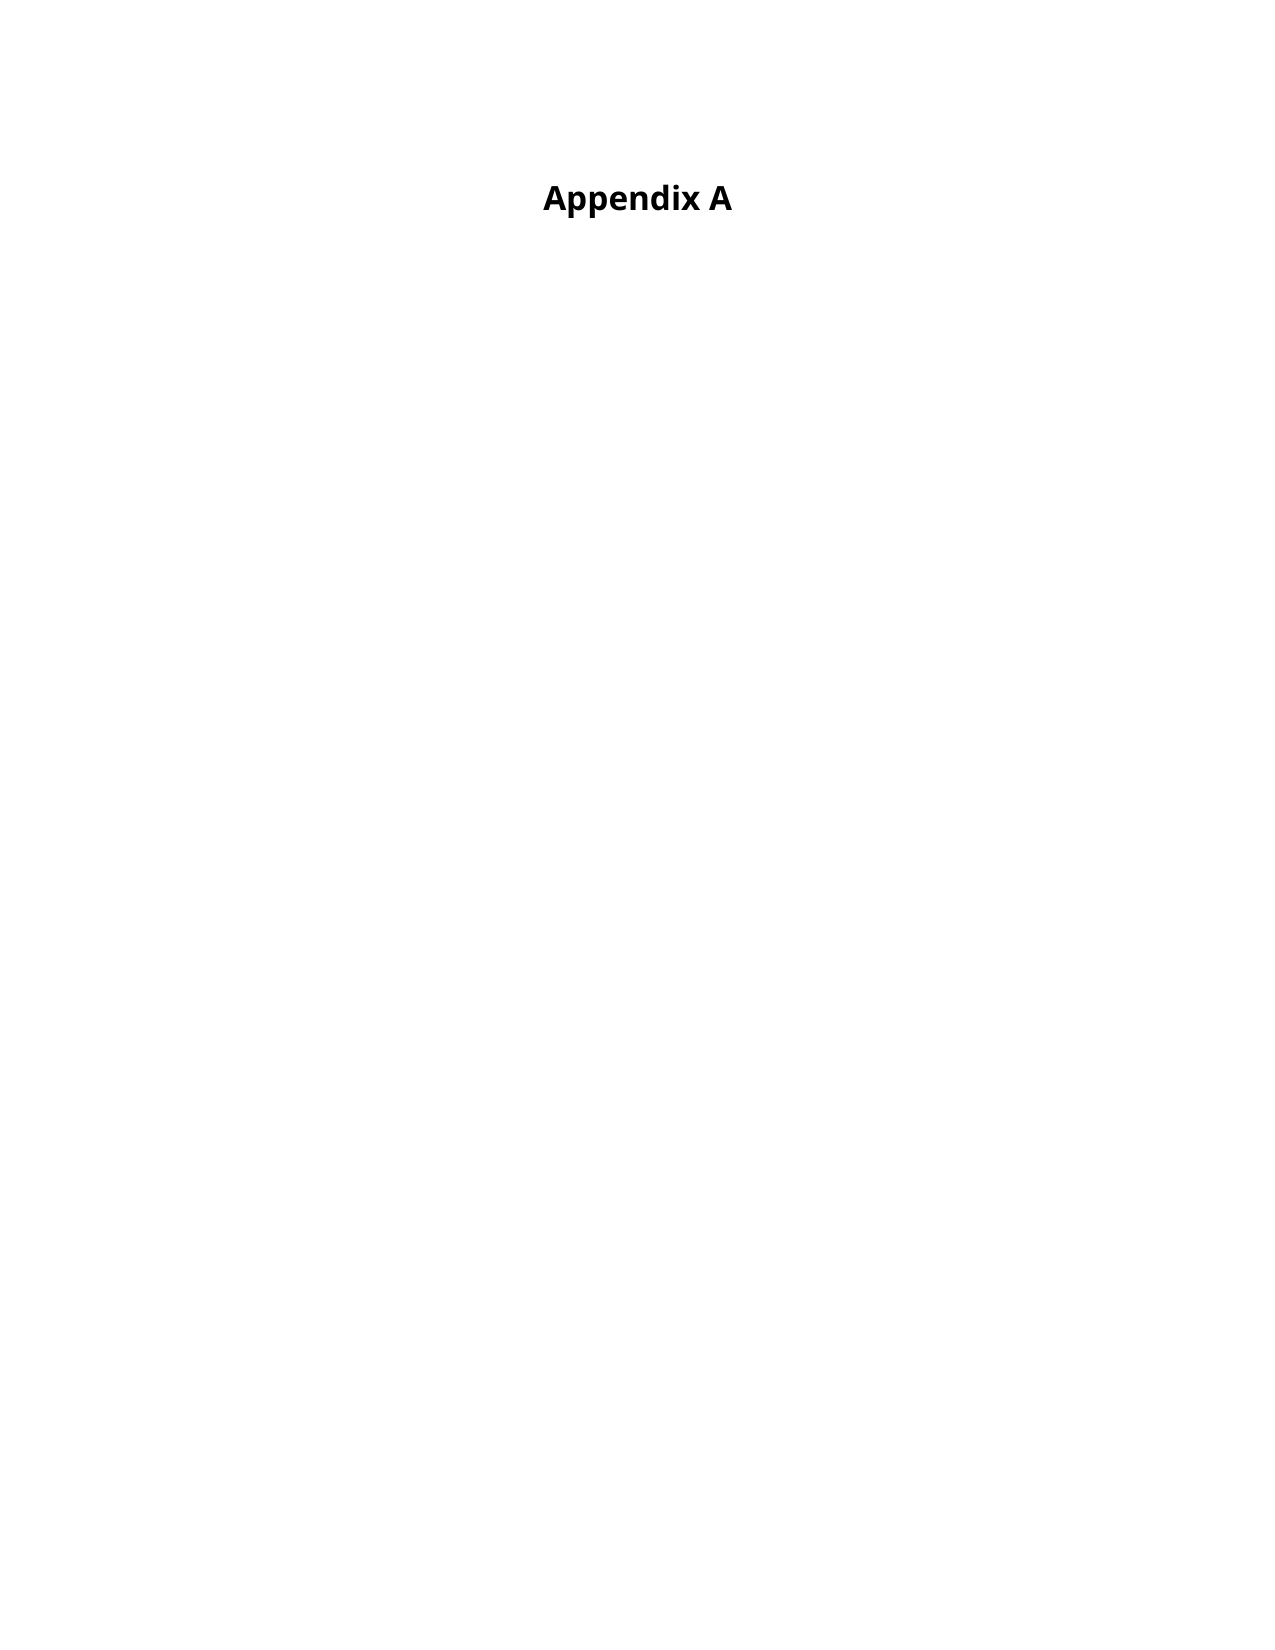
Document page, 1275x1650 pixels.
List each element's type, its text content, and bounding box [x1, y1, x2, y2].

subtitle Appendix A [150, 175, 1125, 220]
